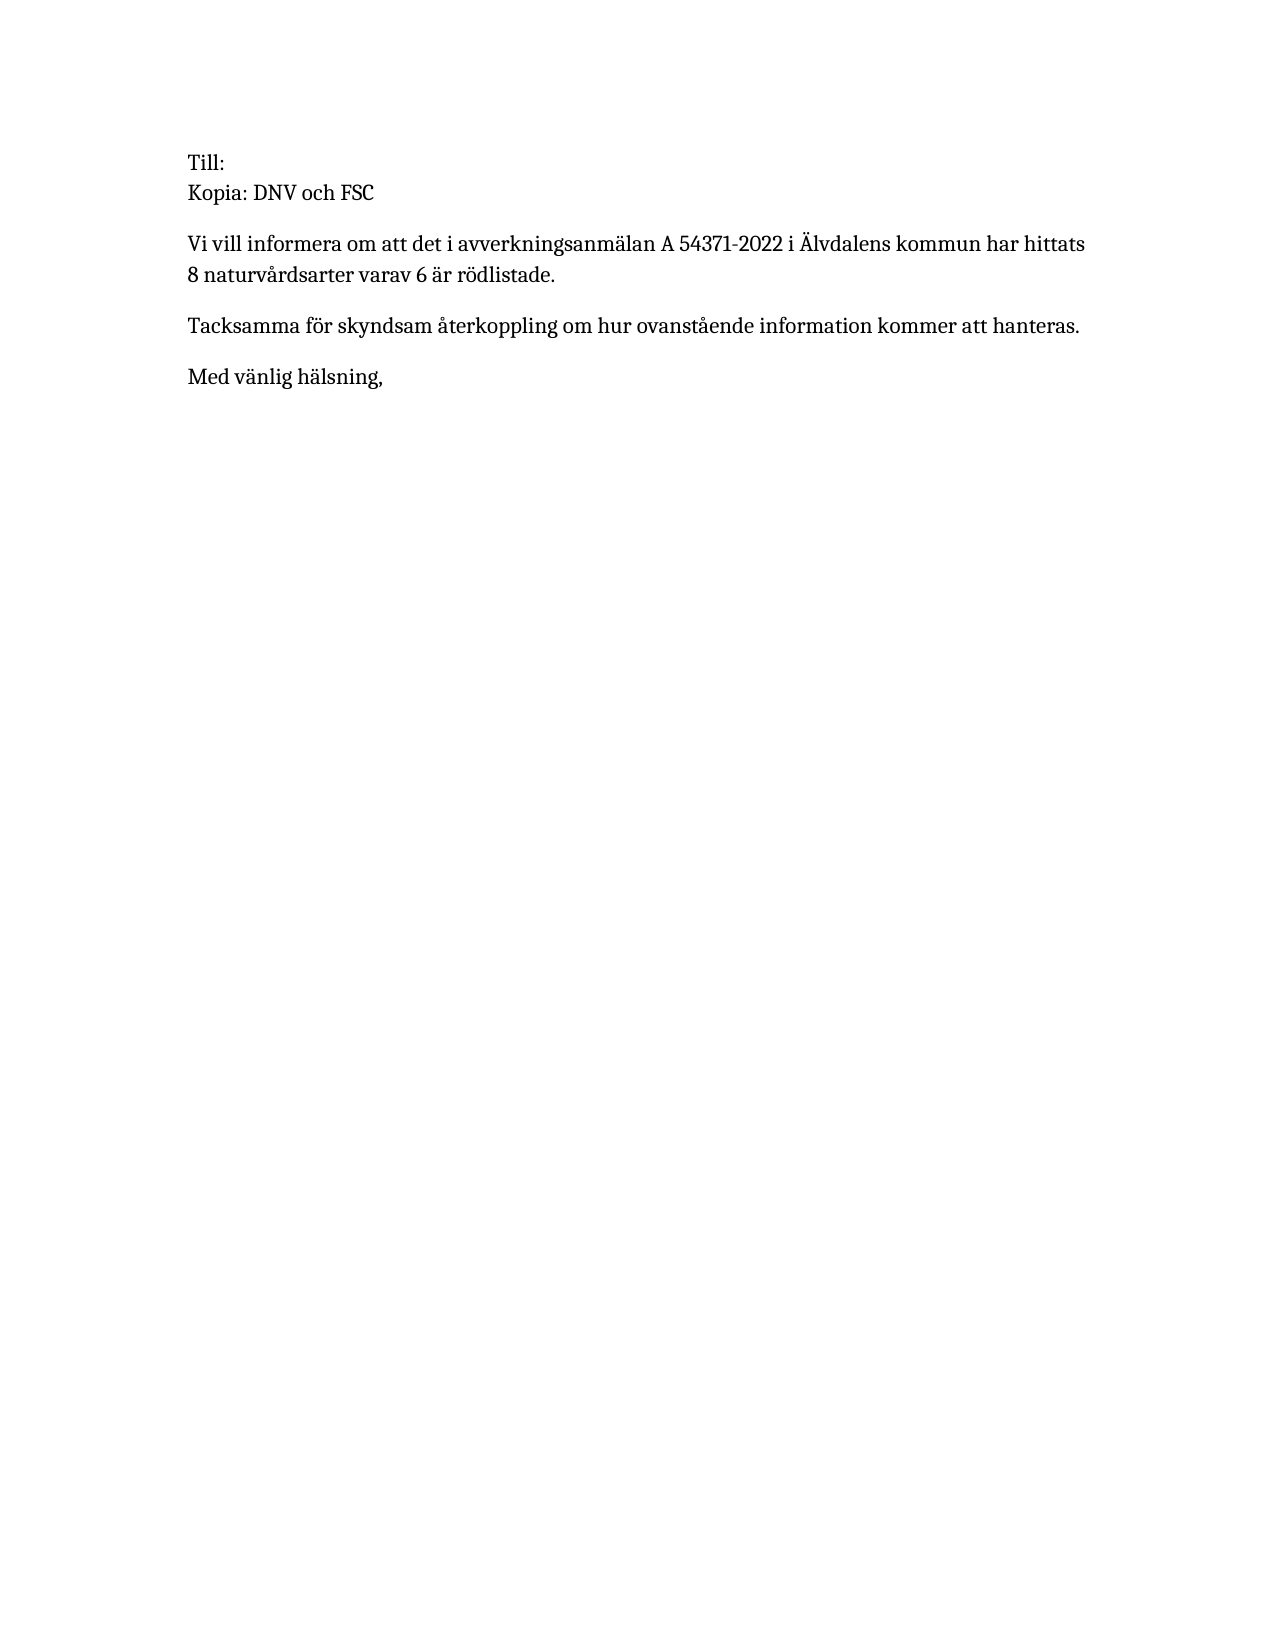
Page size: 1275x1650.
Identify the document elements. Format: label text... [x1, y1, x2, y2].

text Till: Kopia: DNV och FSC [187, 150, 1087, 207]
text Tacksamma för skyndsam återkoppling om hur ovanstående information kommer att hanteras. [187, 312, 1087, 339]
text Vi vill informera om att det i avverkningsanmälan A 54371-2022 i Älvdalens kommun har hittats 8 naturvårdsarter varav 6 är rödlistade. [187, 231, 1087, 288]
text Med vänlig hälsning, [187, 363, 1087, 420]
